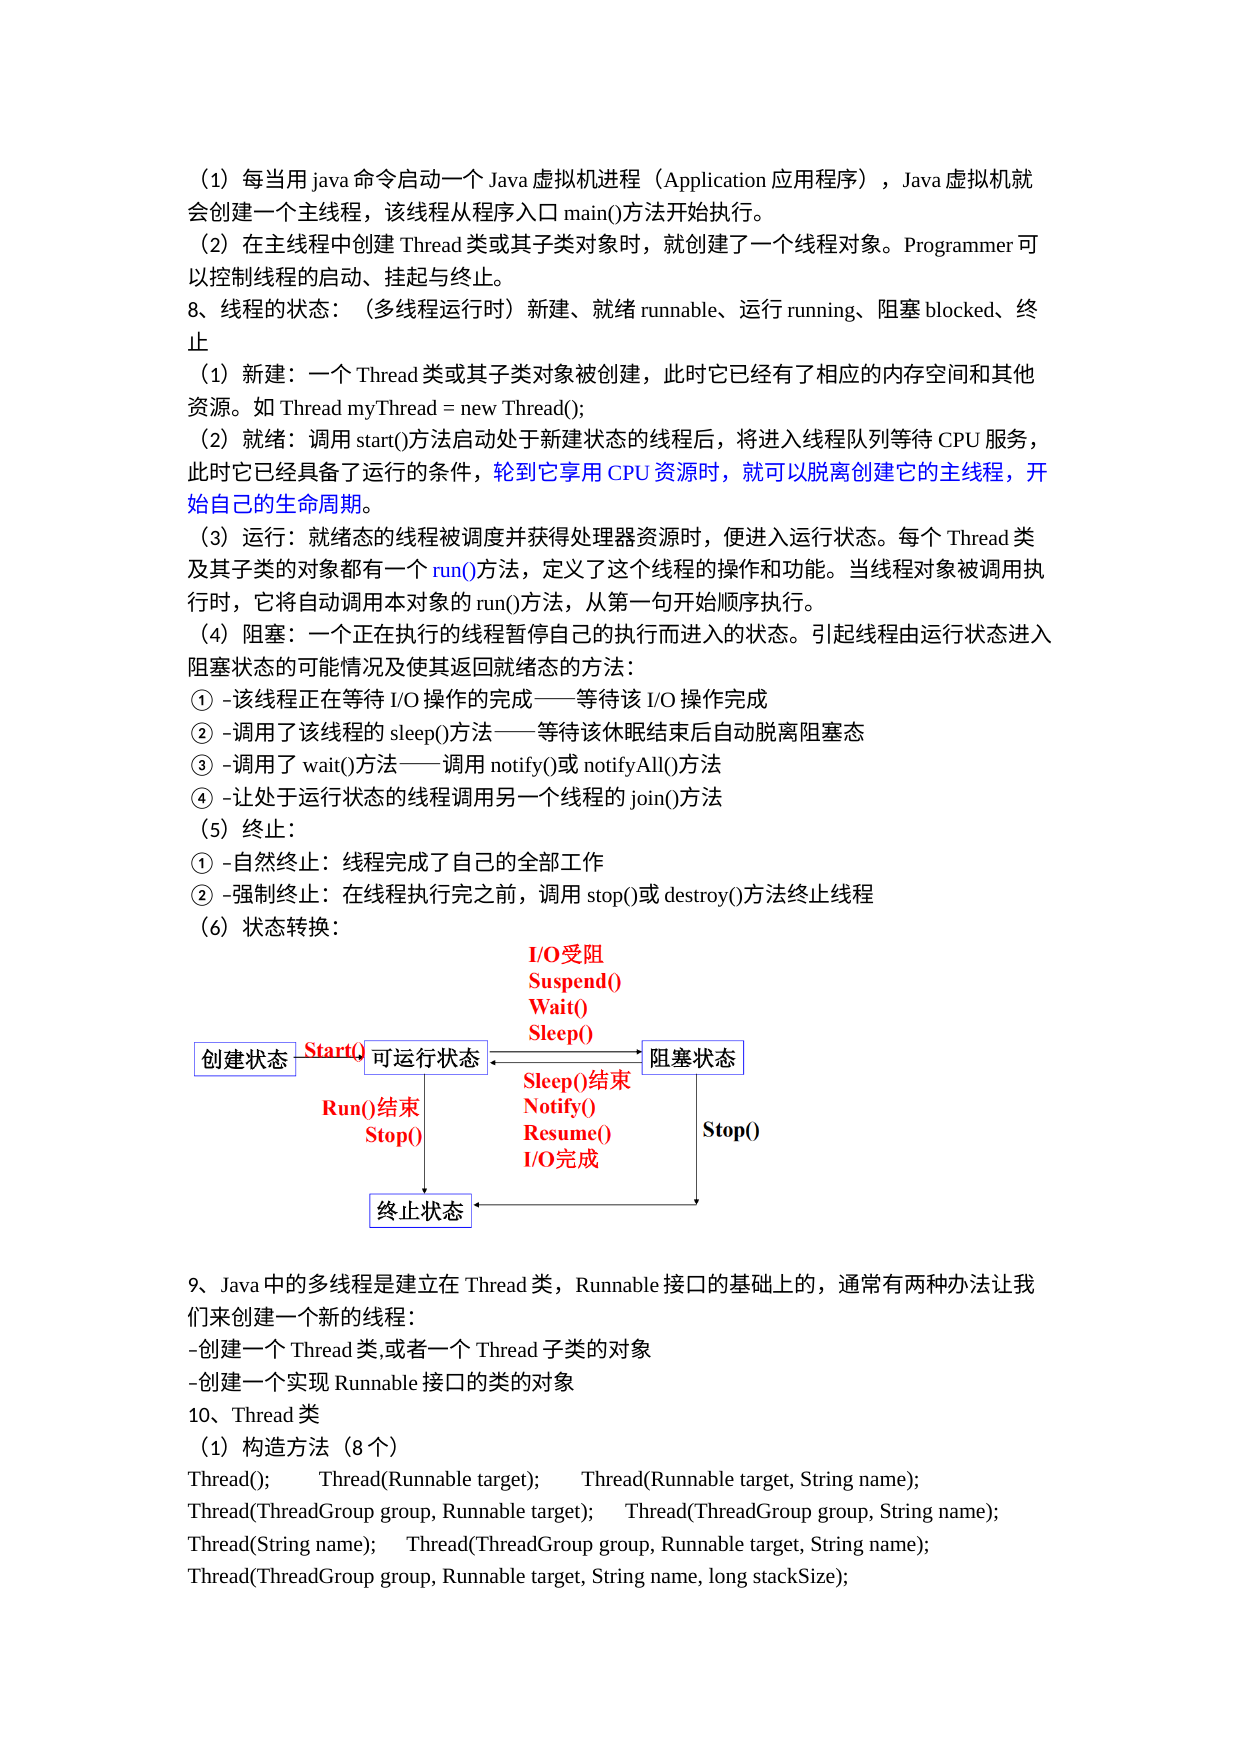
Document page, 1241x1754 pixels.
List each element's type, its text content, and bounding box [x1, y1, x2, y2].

list 阻塞：一个正在执行的线程暂停自己的执行而进入的状态。引起线程由运行状态进入阻塞状态的可能情况及使其返回就绪态的方法： [187, 617, 1053, 682]
picture [187, 942, 766, 1234]
list –该线程正在等待I/O操作的完成——等待该I/O操作完成 [187, 682, 1053, 714]
list –调用了该线程的sleep()方法——等待该休眠结束后自动脱离阻塞态 [187, 714, 1053, 747]
list 状态转换： [187, 909, 1053, 942]
list Java中的多线程是建立在Thread类，Runnable接口的基础上的，通常有两种办法让我们来创建一个新的线程： [187, 1267, 1053, 1332]
list Thread(); Thread(Runnable target); Thread(Runnable target, String name); [187, 1462, 1053, 1494]
list Thread(ThreadGroup group, Runnable target); Thread(ThreadGroup group, String name); [187, 1494, 1053, 1527]
list –让处于运行状态的线程调用另一个线程的join()方法 [187, 779, 1053, 812]
list –自然终止：线程完成了自己的全部工作 [187, 844, 1053, 877]
list –调用了wait()方法——调用notify()或notifyAll()方法 [187, 747, 1053, 779]
list –强制终止：在线程执行完之前，调用stop()或destroy()方法终止线程 [187, 877, 1053, 909]
list 线程的状态：（多线程运行时）新建、就绪runnable、运行running、阻塞blocked、终止 [187, 292, 1053, 357]
list 在主线程中创建Thread类或其子类对象时，就创建了一个线程对象。Programmer可以控制线程的启动、挂起与终止。 [187, 227, 1053, 292]
list 新建：一个Thread类或其子类对象被创建，此时它已经有了相应的内存空间和其他资源。如 Thread myThread = new Thread(); [187, 357, 1053, 422]
list –创建一个Thread类,或者一个Thread子类的对象 [187, 1332, 1053, 1364]
list Thread类 [187, 1397, 1053, 1429]
list Thread(String name); Thread(ThreadGroup group, Runnable target, String name); [187, 1527, 1053, 1559]
list Thread(ThreadGroup group, Runnable target, String name, long stackSize); [187, 1559, 1053, 1592]
list 构造方法（8个） [187, 1429, 1053, 1462]
list 运行：就绪态的线程被调度并获得处理器资源时，便进入运行状态。每个Thread类及其子类的对象都有一个run()方法，定义了这个线程的操作和功能。当线程对象被调用执行时，它将自动调用本对象的run()方法，从第一句开始顺序执行。 [187, 519, 1053, 617]
list 每当用java命令启动一个Java虚拟机进程（Application应用程序），Java虚拟机就会创建一个主线程，该线程从程序入口main()方法开始执行。 [187, 162, 1053, 227]
list –创建一个实现Runnable接口的类的对象 [187, 1364, 1053, 1397]
list 终止： [187, 812, 1053, 844]
list 就绪：调用start()方法启动处于新建状态的线程后，将进入线程队列等待CPU服务，此时它已经具备了运行的条件，轮到它享用CPU资源时，就可以脱离创建它的主线程，开始自己的生命周期。 [187, 422, 1053, 519]
